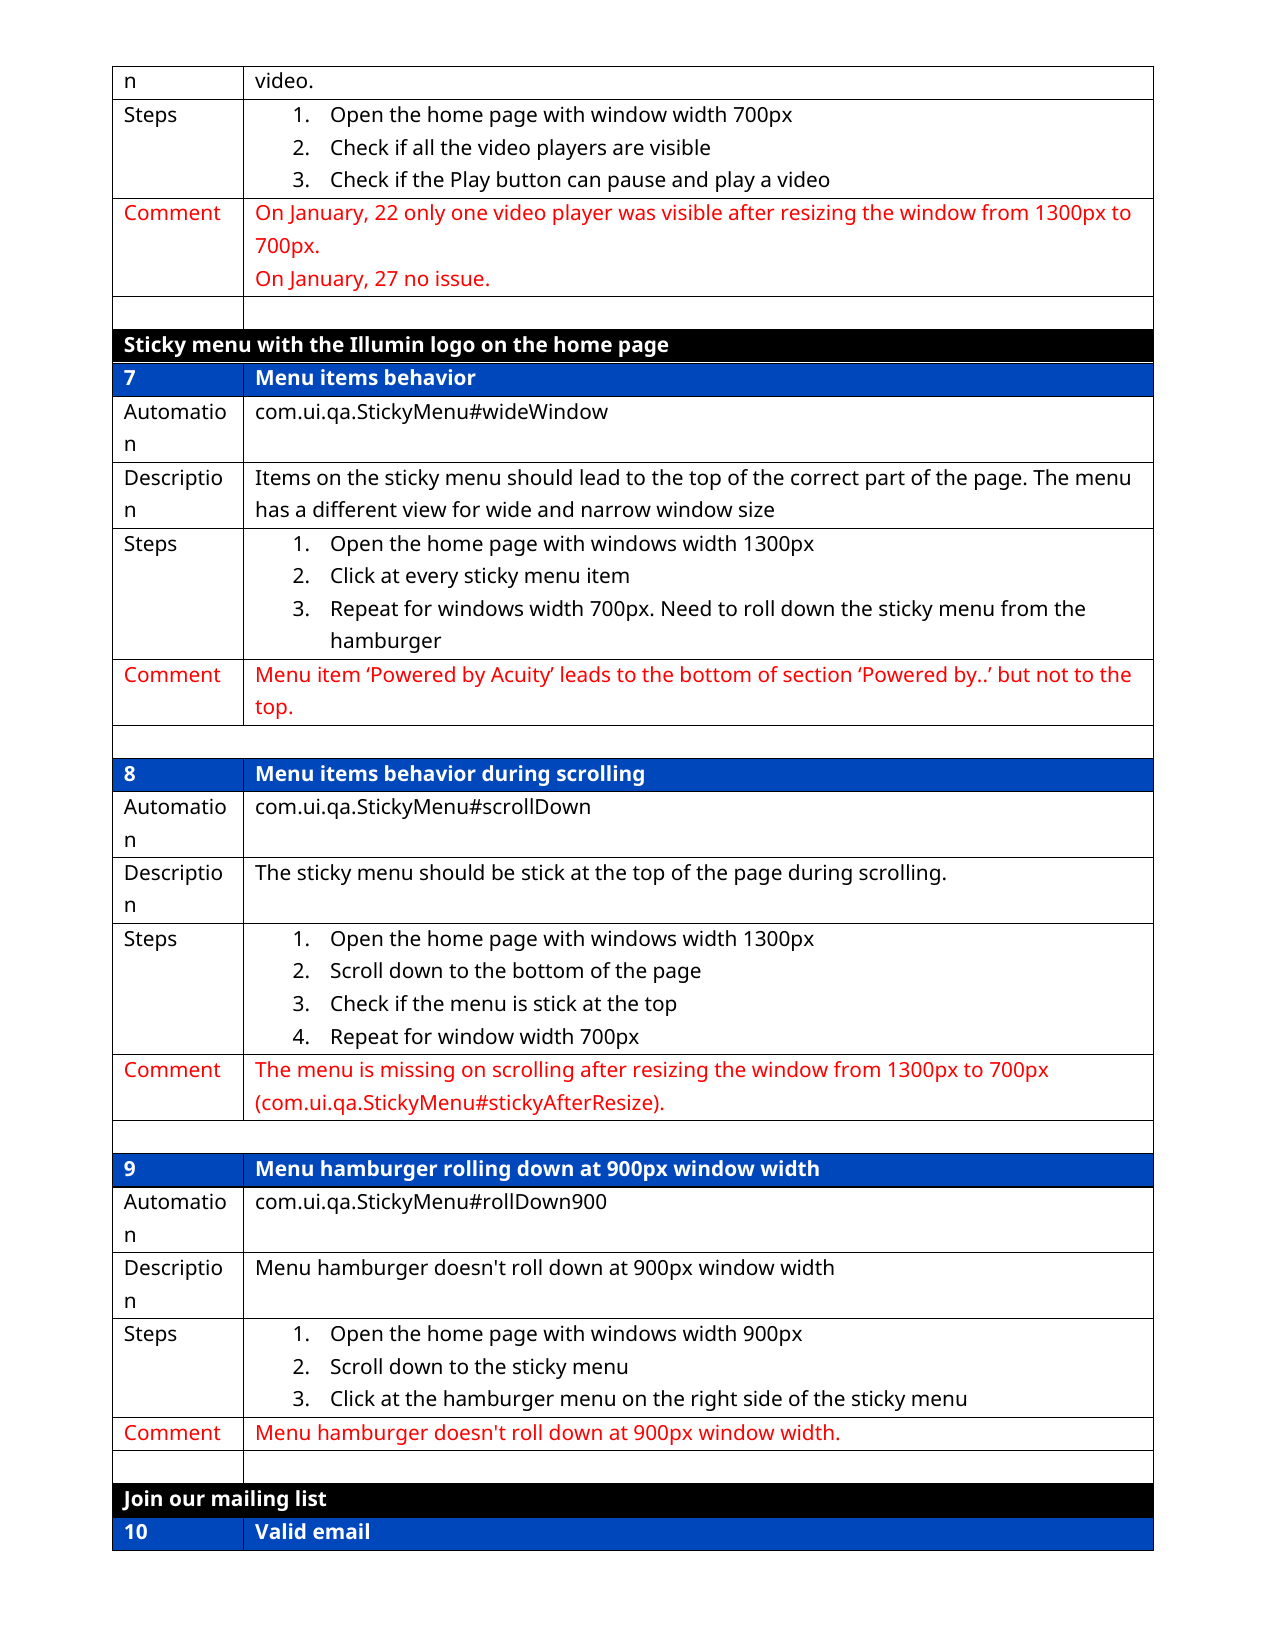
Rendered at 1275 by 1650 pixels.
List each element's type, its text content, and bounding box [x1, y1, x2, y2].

table_cell 7 [113, 364, 243, 396]
table_cell Automation [113, 397, 243, 462]
table_cell Description [113, 463, 243, 528]
table_cell The sticky menu should be stick at the top of the page during scrolling. [244, 858, 1153, 923]
table_cell Open the home page with windows width 900px Scroll down to the sticky menu Click at the hamburger menu on the right side of the sticky menu [244, 1319, 1153, 1417]
table_cell Comment [113, 1418, 243, 1450]
table_cell [244, 297, 1153, 329]
table_cell Valid email [244, 1518, 1153, 1550]
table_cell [244, 67, 1153, 99]
table_cell 9 [113, 1154, 243, 1186]
table_cell Open the home page with windows width 1300px Scroll down to the bottom of the page Check if the menu is stick at the top Repeat for window width 700px [244, 924, 1153, 1054]
table_cell Automation [113, 1188, 243, 1252]
table_cell Description [113, 67, 243, 99]
table_cell Menu hamburger doesn't roll down at 900px window width [244, 1253, 1153, 1318]
table_cell Comment [113, 199, 243, 296]
table_cell Steps [113, 100, 243, 197]
table_cell Menu hamburger rolling down at 900px window width [244, 1154, 1153, 1186]
table_cell Join our mailing list [113, 1484, 1153, 1516]
table_cell Steps [113, 1319, 243, 1417]
table_cell Comment [113, 1055, 243, 1120]
table_cell Steps [113, 924, 243, 1054]
table_cell [113, 1121, 1153, 1153]
table_cell [113, 726, 1153, 758]
table_cell Description [113, 1253, 243, 1318]
table_cell 10 [113, 1518, 243, 1550]
table_cell The menu is missing on scrolling after resizing the window from 1300px to 700px (com.ui.qa.StickyMenu#stickyAfterResize). [244, 1055, 1153, 1120]
table_cell Menu hamburger doesn't roll down at 900px window width. [244, 1418, 1153, 1450]
table_cell Comment [113, 660, 243, 725]
table_cell On January, 22 only one video player was visible after resizing the window from 1300px to 700px. On January, 27 no issue. [244, 199, 1153, 296]
table_cell [244, 1451, 1153, 1483]
table_cell Menu items behavior during scrolling [244, 759, 1153, 791]
table_cell [113, 1451, 243, 1483]
table_cell Open the home page with window width 700px Check if all the video players are visible Check if the Play button can pause and play a video [244, 100, 1153, 197]
table_cell 8 [113, 759, 243, 791]
table_cell Items on the sticky menu should lead to the top of the correct part of the page. The menu has a different view for wide and narrow window size [244, 463, 1153, 528]
table_cell Steps [113, 529, 243, 659]
table_cell com.ui.qa.StickyMenu#wideWindow [244, 397, 1153, 462]
table_cell Sticky menu with the Illumin logo on the home page [113, 330, 1153, 362]
table_cell Menu item ‘Powered by Acuity’ leads to the bottom of section ‘Powered by..’ but not to the top. [244, 660, 1153, 725]
table_cell [113, 297, 243, 329]
table_cell com.ui.qa.StickyMenu#scrollDown [244, 792, 1153, 857]
table_cell Menu items behavior [244, 364, 1153, 396]
table_cell Open the home page with windows width 1300px Click at every sticky menu item Repeat for windows width 700px. Need to roll down the sticky menu from the hamburger [244, 529, 1153, 659]
table_cell Automation [113, 792, 243, 857]
table_cell com.ui.qa.StickyMenu#rollDown900 [244, 1188, 1153, 1252]
table_cell Description [113, 858, 243, 923]
